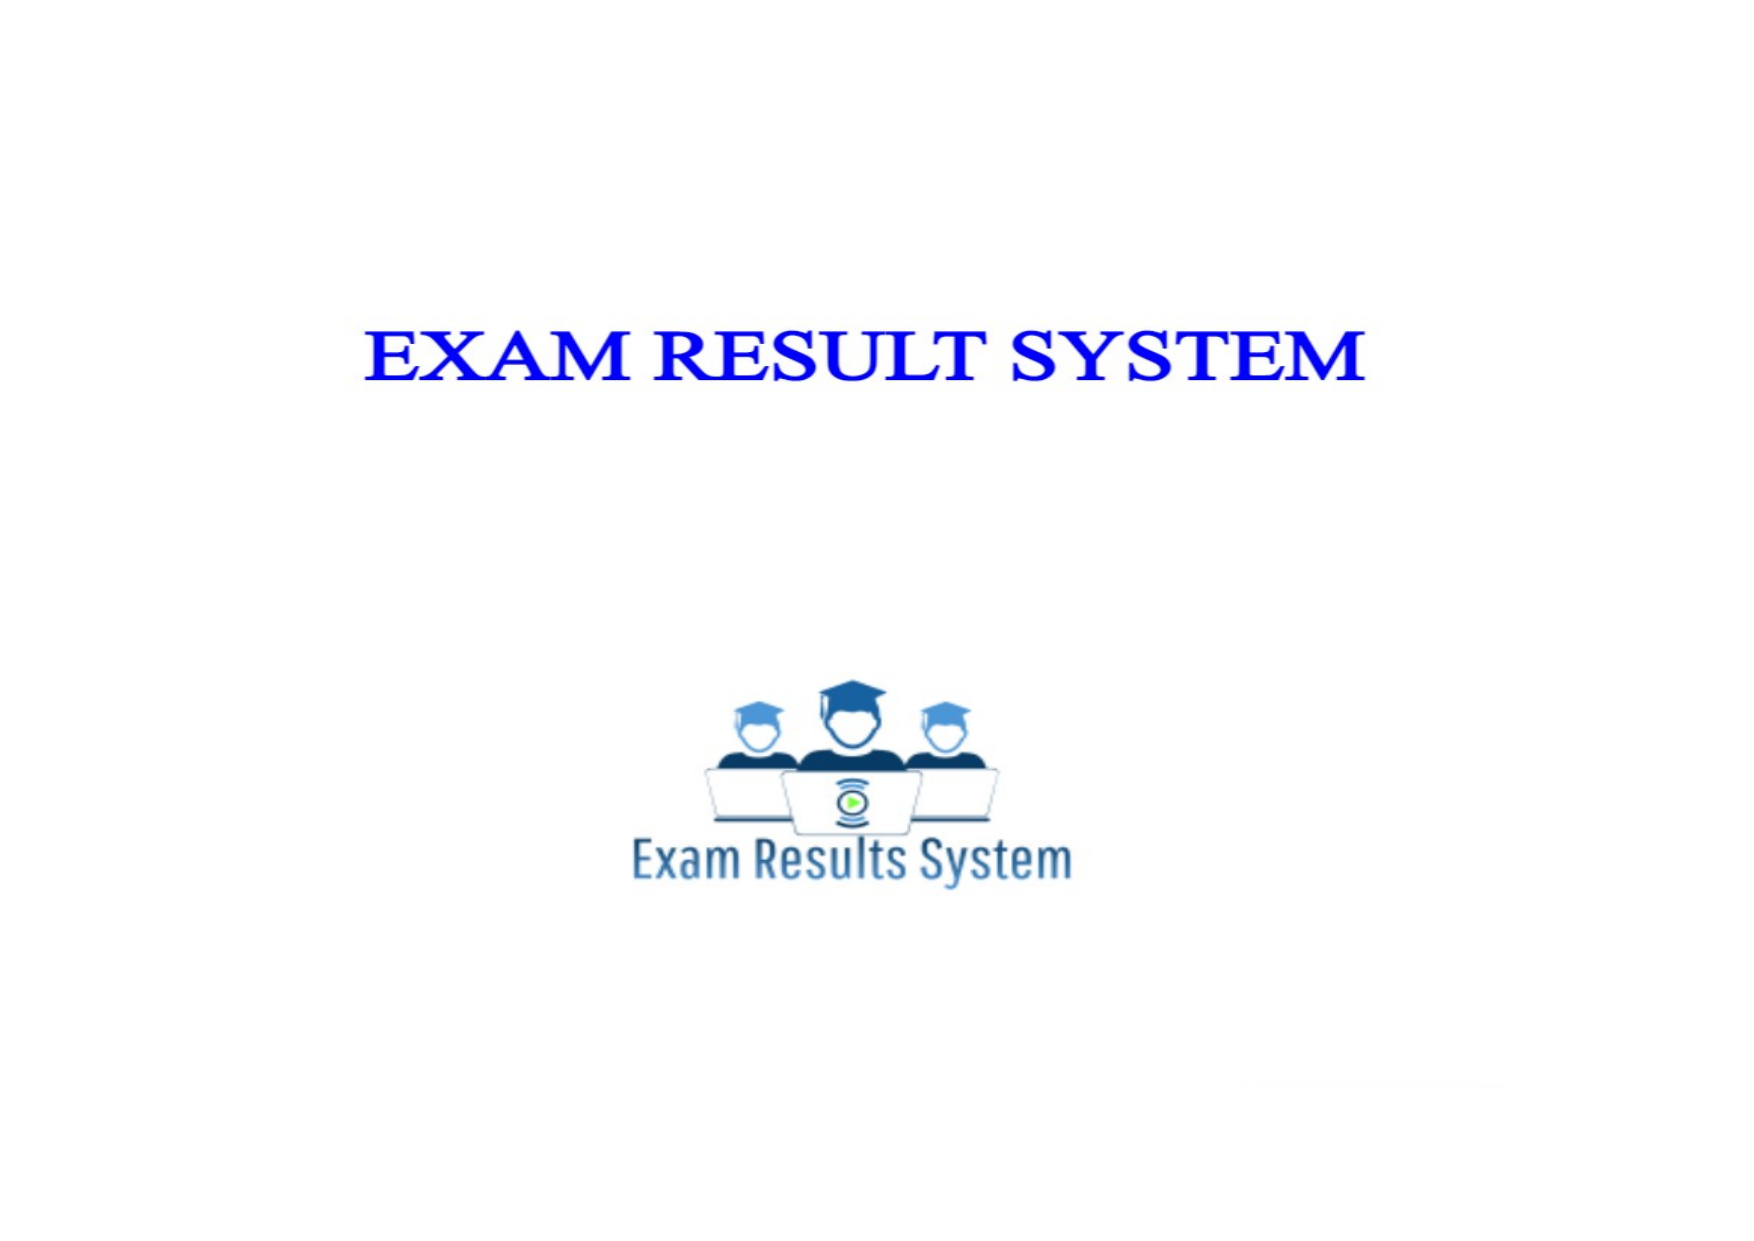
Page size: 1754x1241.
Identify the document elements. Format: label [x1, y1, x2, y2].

picture [150, 150, 1588, 1091]
